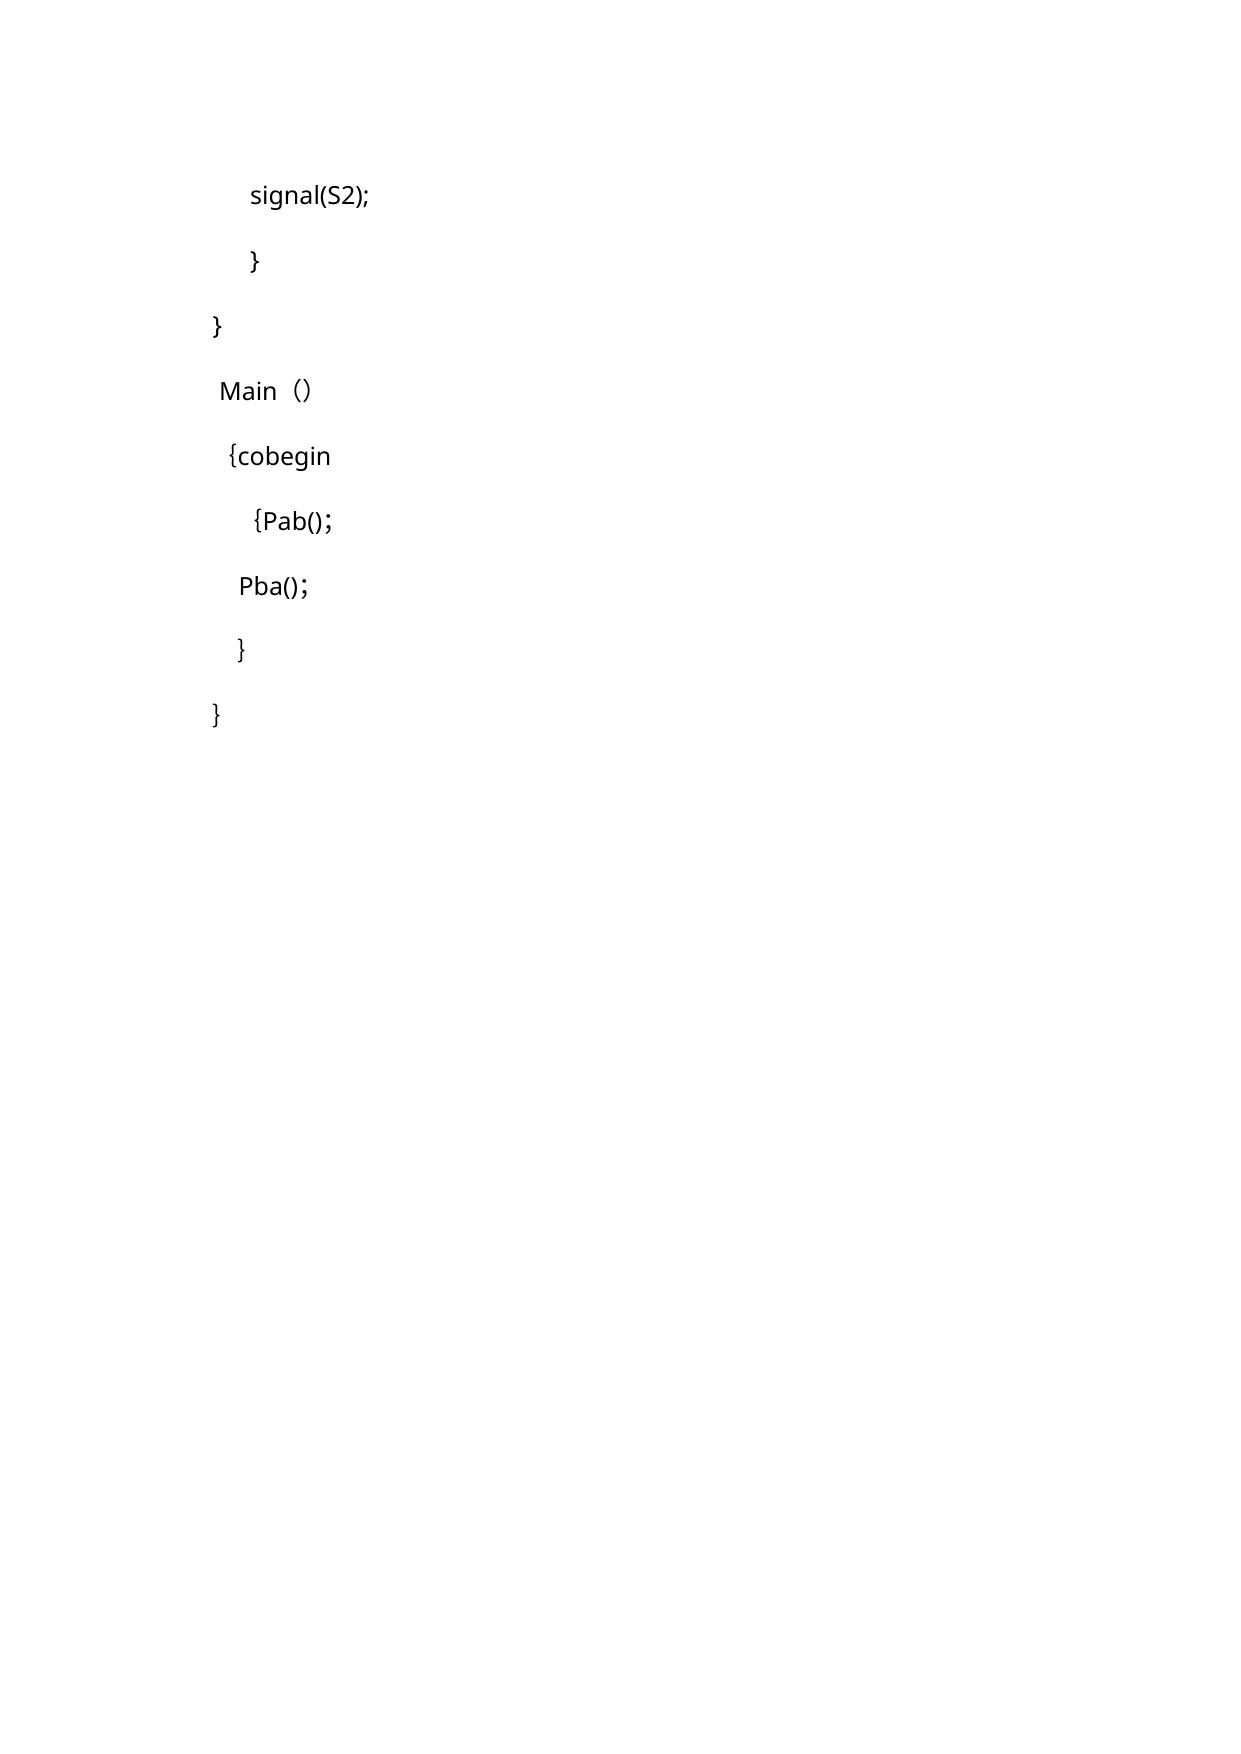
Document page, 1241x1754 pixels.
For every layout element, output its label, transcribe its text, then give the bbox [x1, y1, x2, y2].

text ｝ [187, 682, 1053, 747]
text ｛cobegin [187, 422, 1053, 487]
text ｝ [187, 617, 1053, 682]
text } [187, 292, 1053, 357]
text Pba()； [187, 552, 1053, 617]
text } [187, 227, 1053, 292]
text Main（） [187, 357, 1053, 422]
text ｛Pab()； [187, 487, 1053, 552]
text signal(S2); [187, 162, 1053, 227]
